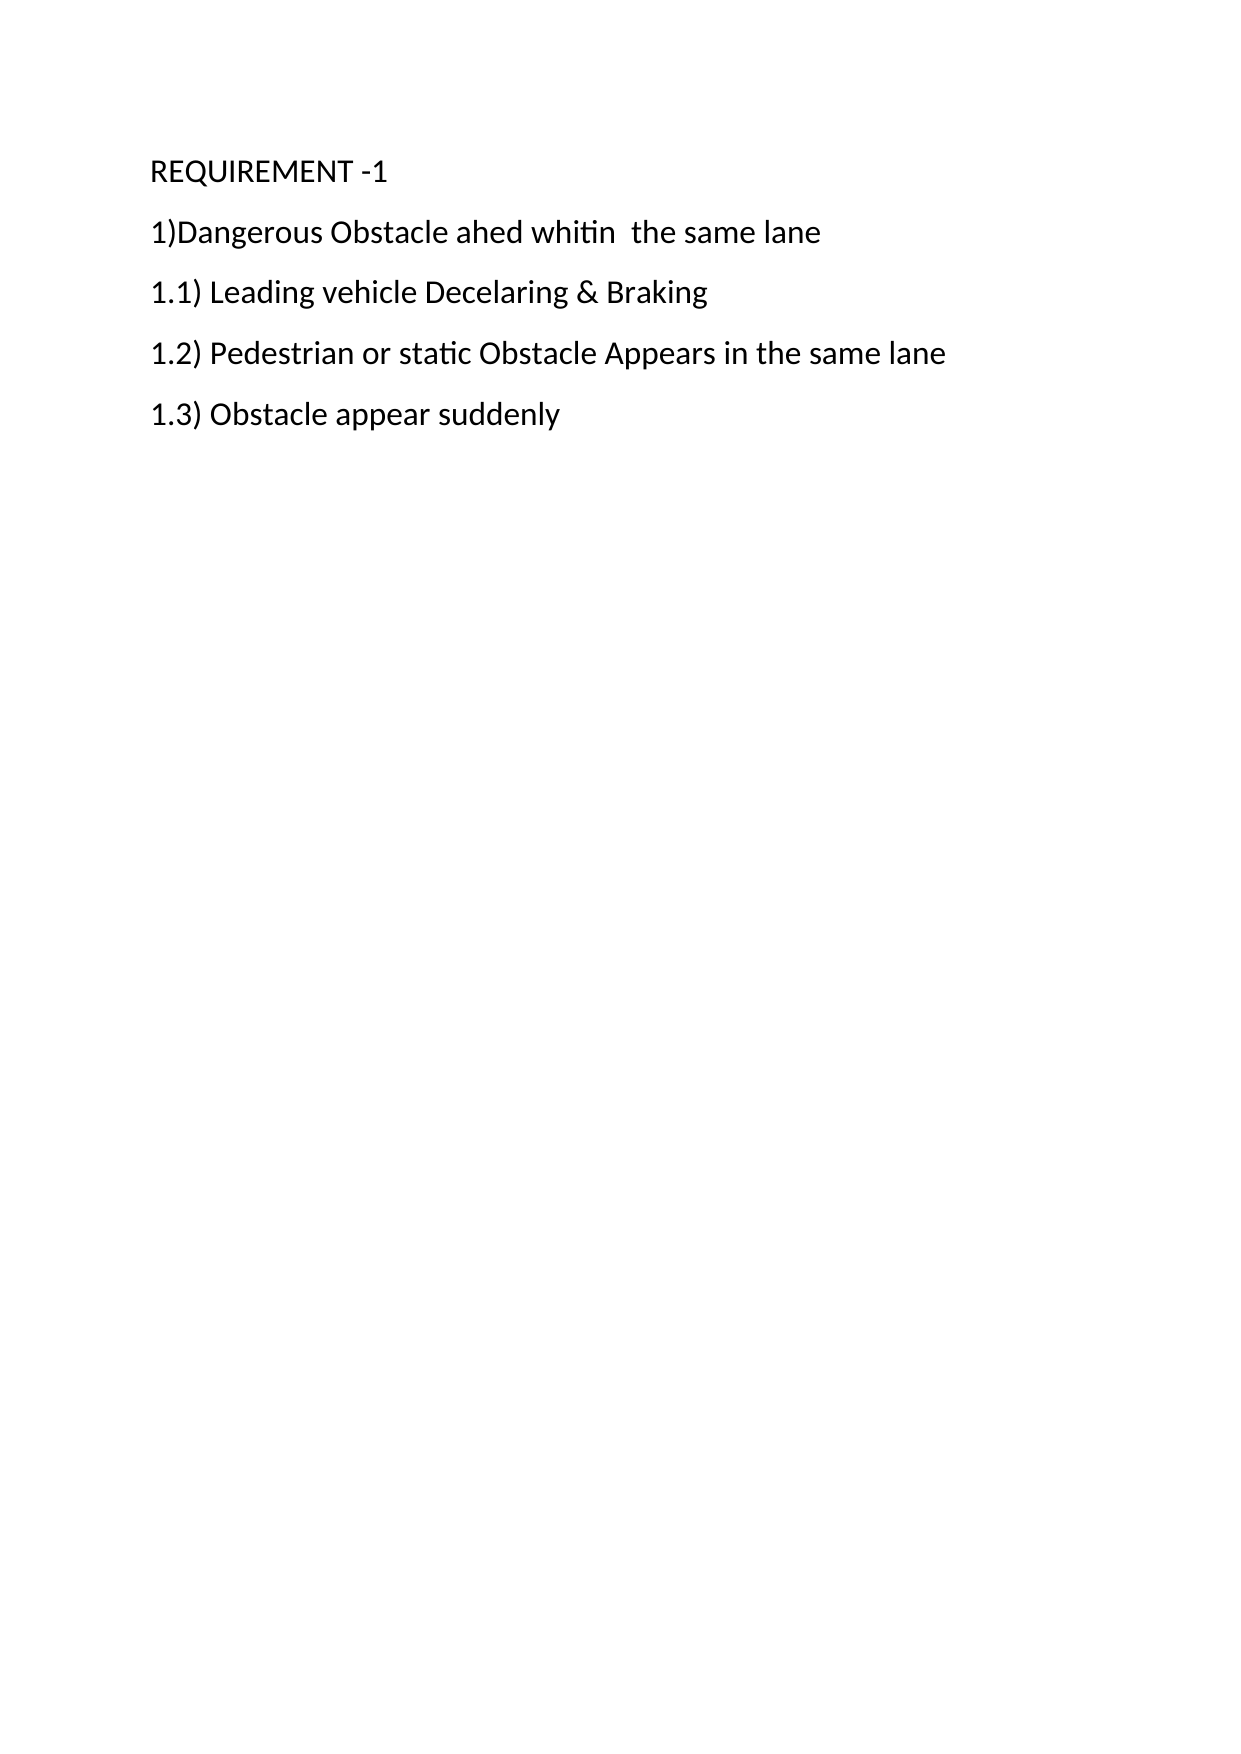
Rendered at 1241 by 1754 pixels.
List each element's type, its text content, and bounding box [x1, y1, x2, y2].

text 1.1) Leading vehicle Decelaring & Braking [150, 271, 1090, 312]
text 1.2) Pedestrian or static Obstacle Appears in the same lane [150, 332, 1090, 373]
text REQUIREMENT -1 [150, 150, 1090, 191]
text 1)Dangerous Obstacle ahed whitin the same lane [150, 211, 1090, 251]
text 1.3) Obstacle appear suddenly [150, 392, 1090, 433]
